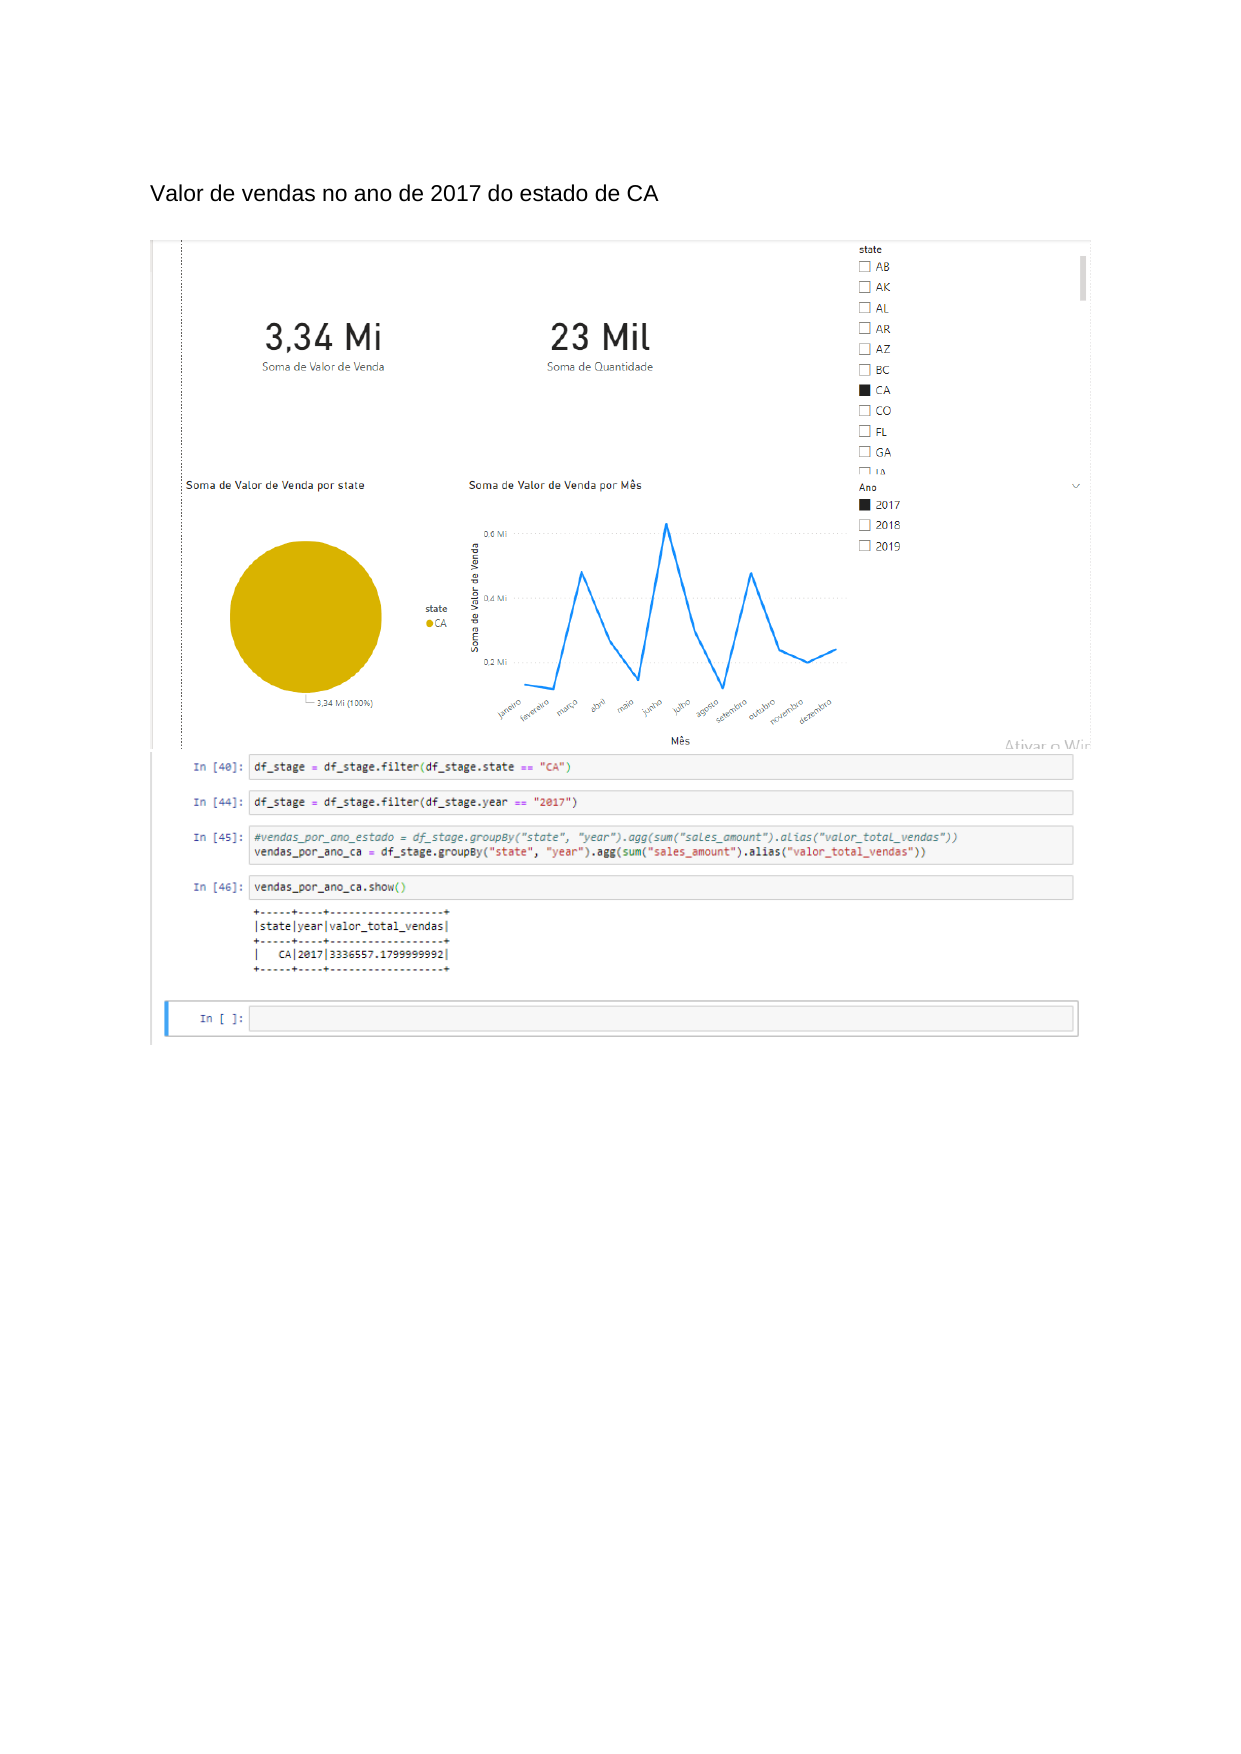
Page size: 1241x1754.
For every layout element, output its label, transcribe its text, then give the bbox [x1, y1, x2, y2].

picture [150, 752, 1091, 1045]
picture [150, 240, 1091, 749]
text Valor de vendas no ano de 2017 do estado de CA [150, 180, 1090, 207]
